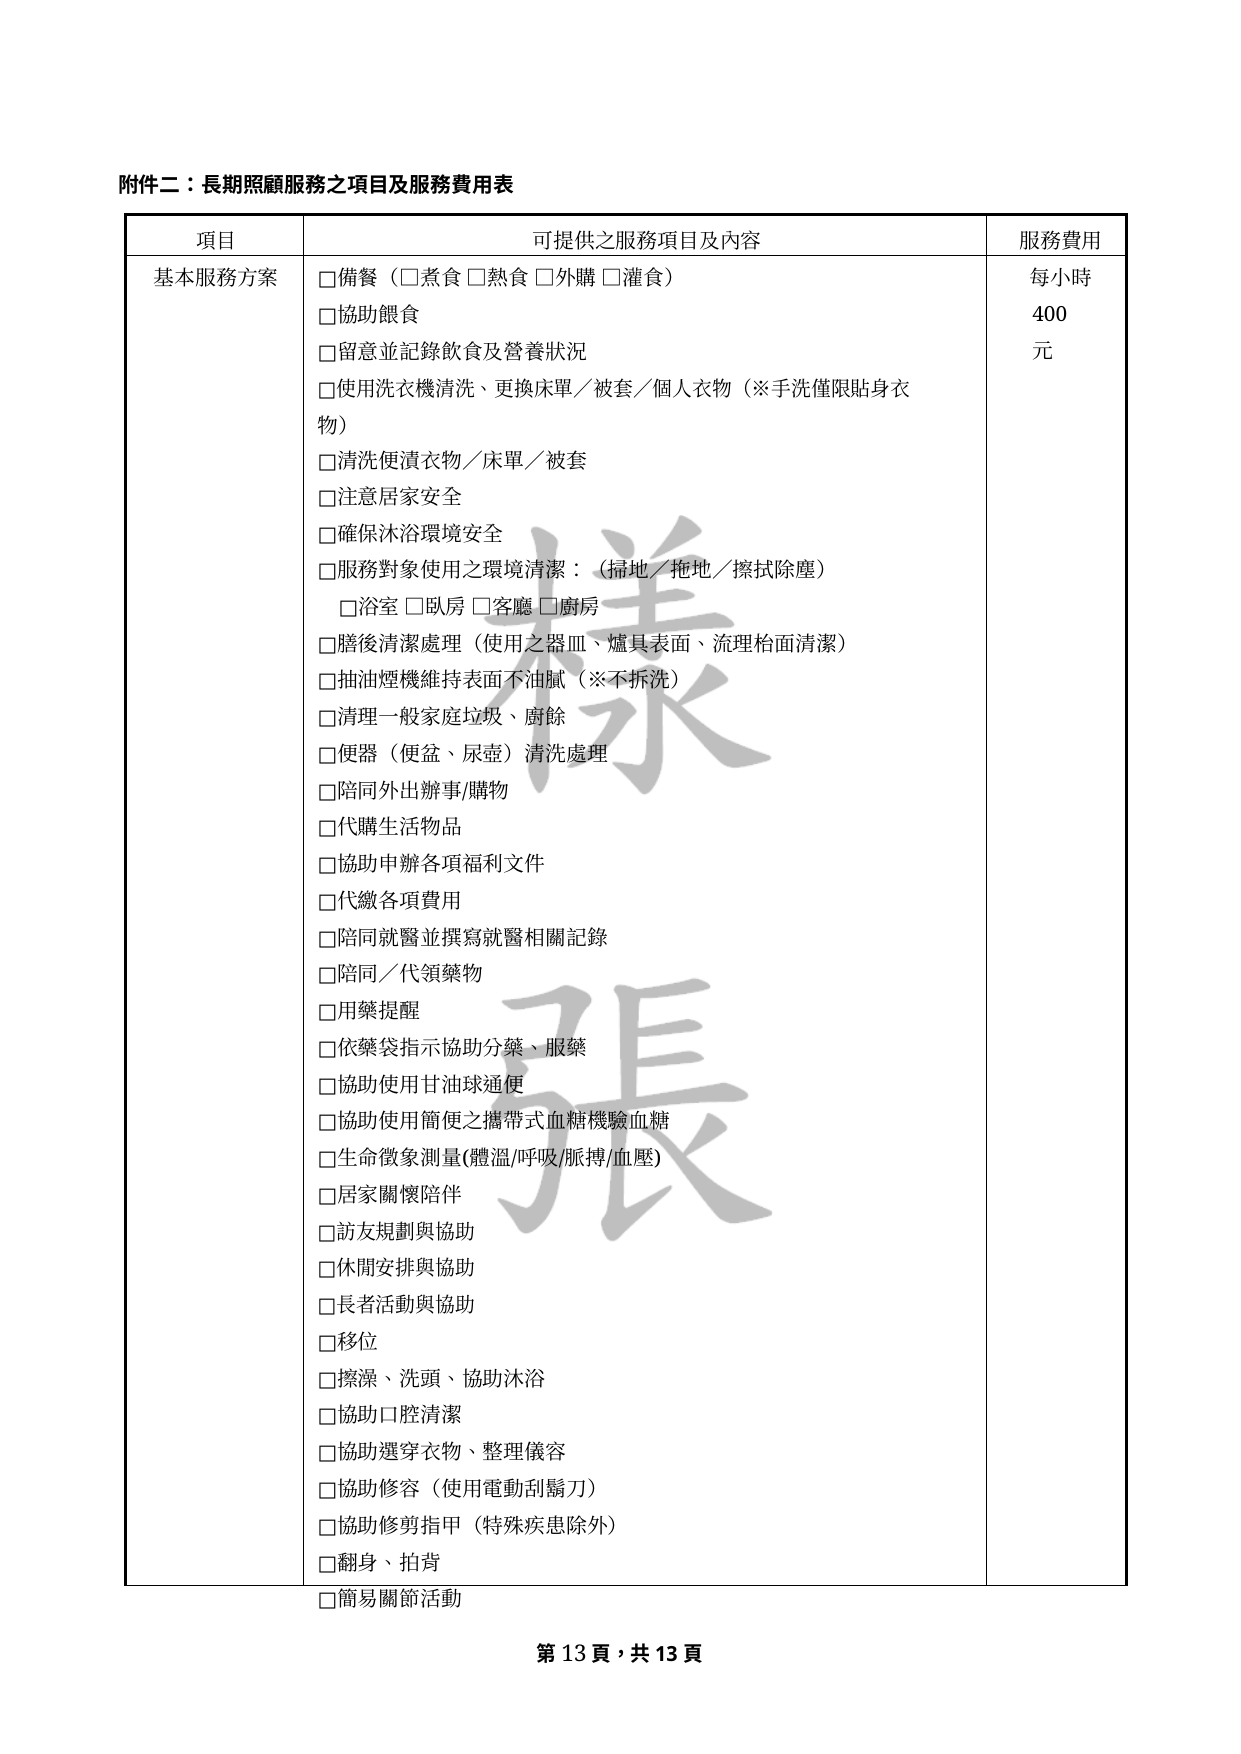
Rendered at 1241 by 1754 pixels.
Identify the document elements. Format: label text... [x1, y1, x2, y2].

picture [769, 565, 773, 576]
picture [471, 515, 773, 1242]
subtitle 附件二：長期照顧服務之項目及服務費用表 [118, 169, 1138, 199]
